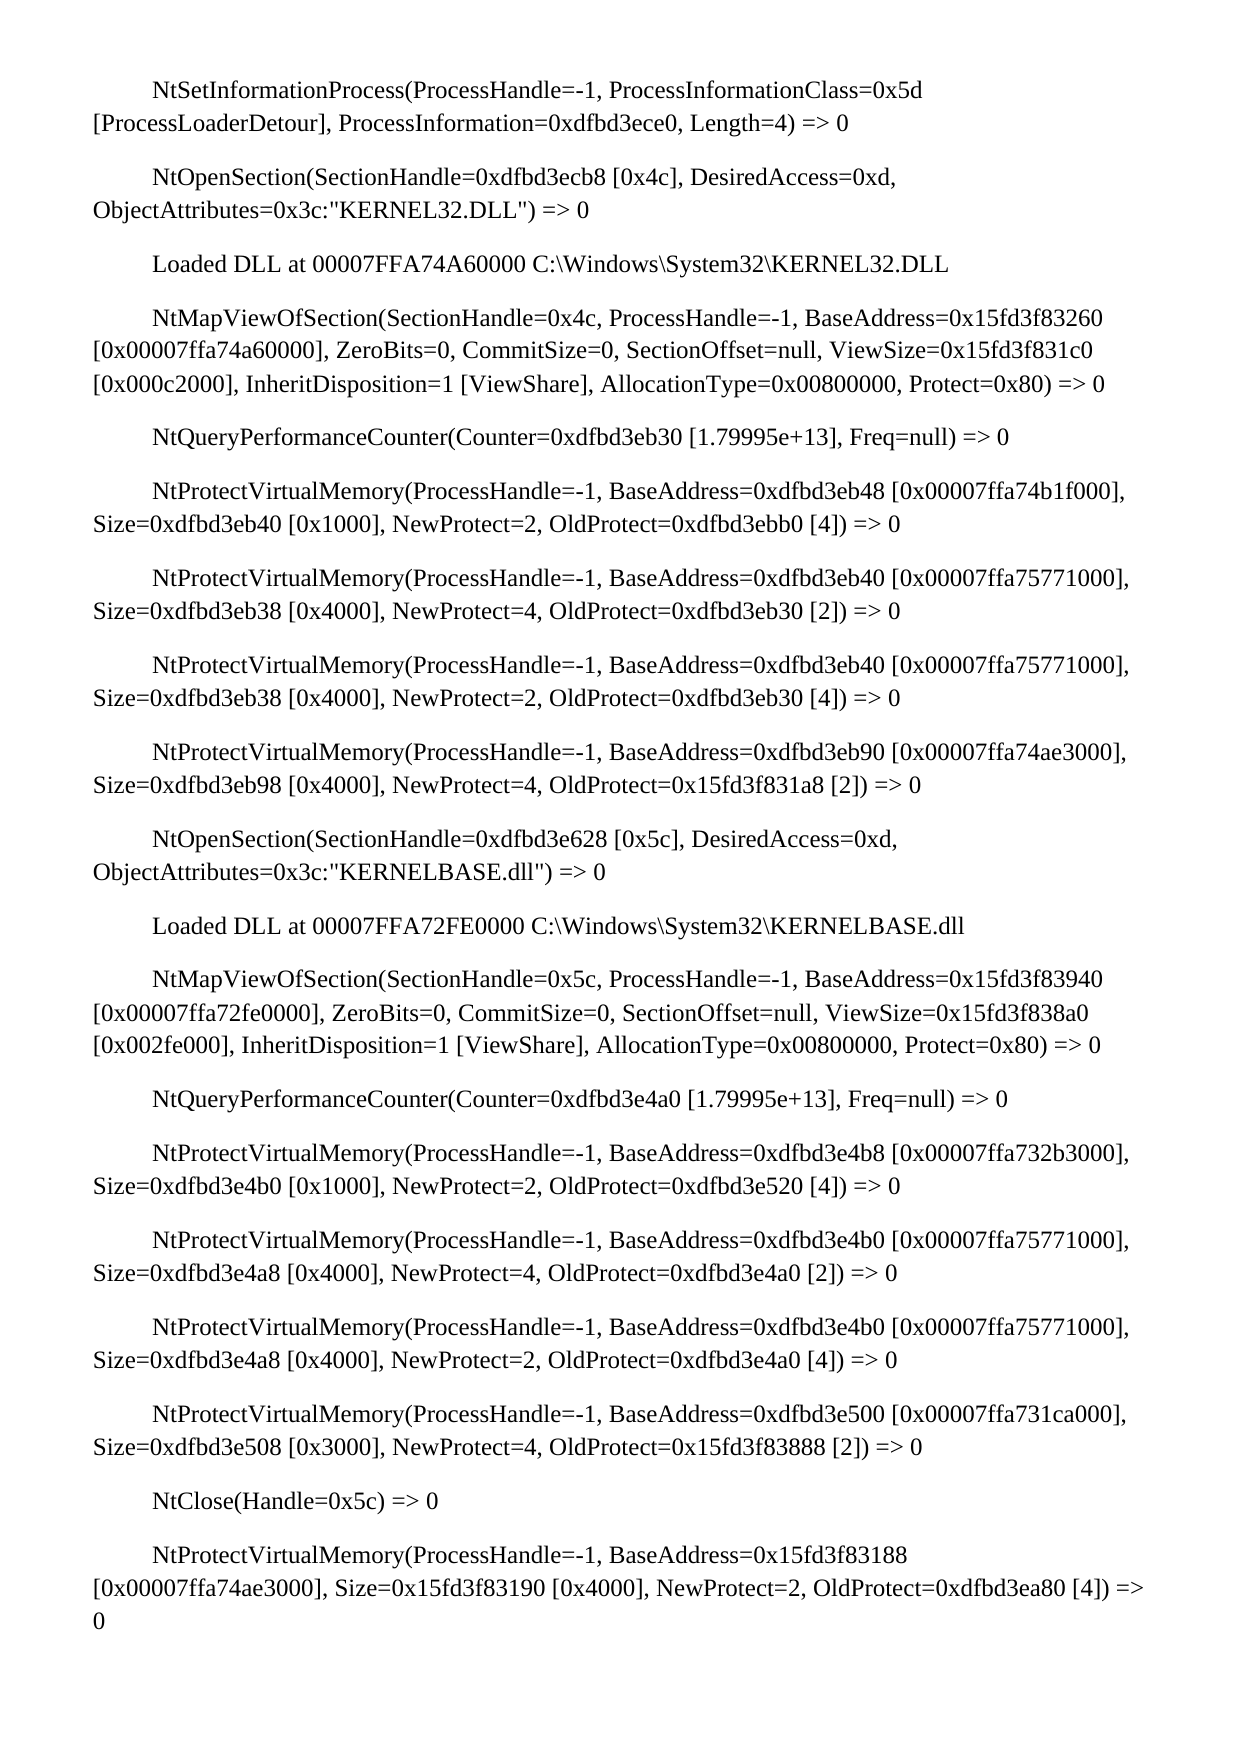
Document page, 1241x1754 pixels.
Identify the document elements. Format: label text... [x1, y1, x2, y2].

text NtOpenSection(SectionHandle=0xdfbd3ecb8 [0x4c], DesiredAccess=0xd, ObjectAttributes=0x3c:"KERNEL32.DLL") => 0 [93, 162, 1147, 224]
text Loaded DLL at 00007FFA74A60000 C:\Windows\System32\KERNEL32.DLL [93, 249, 1147, 277]
text NtProtectVirtualMemory(ProcessHandle=-1, BaseAddress=0x15fd3f83188 [0x00007ffa74ae3000], Size=0x15fd3f83190 [0x4000], NewProtect=2, OldProtect=0xdfbd3ea80 [4]) => 0 [93, 1540, 1147, 1634]
text NtProtectVirtualMemory(ProcessHandle=-1, BaseAddress=0xdfbd3e4b0 [0x00007ffa75771000], Size=0xdfbd3e4a8 [0x4000], NewProtect=2, OldProtect=0xdfbd3e4a0 [4]) => 0 [93, 1312, 1147, 1374]
text NtOpenSection(SectionHandle=0xdfbd3e628 [0x5c], DesiredAccess=0xd, ObjectAttributes=0x3c:"KERNELBASE.dll") => 0 [93, 824, 1147, 886]
text NtMapViewOfSection(SectionHandle=0x4c, ProcessHandle=-1, BaseAddress=0x15fd3f83260 [0x00007ffa74a60000], ZeroBits=0, CommitSize=0, SectionOffset=null, ViewSize=0x15fd3f831c0 [0x000c2000], InheritDisposition=1 [ViewShare], AllocationType=0x00800000, Protect=0x80) => 0 [93, 303, 1147, 397]
text NtMapViewOfSection(SectionHandle=0x5c, ProcessHandle=-1, BaseAddress=0x15fd3f83940 [0x00007ffa72fe0000], ZeroBits=0, CommitSize=0, SectionOffset=null, ViewSize=0x15fd3f838a0 [0x002fe000], InheritDisposition=1 [ViewShare], AllocationType=0x00800000, Protect=0x80) => 0 [93, 964, 1147, 1059]
text NtProtectVirtualMemory(ProcessHandle=-1, BaseAddress=0xdfbd3eb90 [0x00007ffa74ae3000], Size=0xdfbd3eb98 [0x4000], NewProtect=4, OldProtect=0x15fd3f831a8 [2]) => 0 [93, 737, 1147, 799]
text NtProtectVirtualMemory(ProcessHandle=-1, BaseAddress=0xdfbd3e4b8 [0x00007ffa732b3000], Size=0xdfbd3e4b0 [0x1000], NewProtect=2, OldProtect=0xdfbd3e520 [4]) => 0 [93, 1138, 1147, 1200]
text Loaded DLL at 00007FFA72FE0000 C:\Windows\System32\KERNELBASE.dll [93, 911, 1147, 939]
text NtClose(Handle=0x5c) => 0 [93, 1486, 1147, 1514]
text NtQueryPerformanceCounter(Counter=0xdfbd3eb30 [1.79995e+13], Freq=null) => 0 [93, 422, 1147, 451]
text NtProtectVirtualMemory(ProcessHandle=-1, BaseAddress=0xdfbd3eb40 [0x00007ffa75771000], Size=0xdfbd3eb38 [0x4000], NewProtect=2, OldProtect=0xdfbd3eb30 [4]) => 0 [93, 650, 1147, 712]
text NtProtectVirtualMemory(ProcessHandle=-1, BaseAddress=0xdfbd3e500 [0x00007ffa731ca000], Size=0xdfbd3e508 [0x3000], NewProtect=4, OldProtect=0x15fd3f83888 [2]) => 0 [93, 1399, 1147, 1461]
text NtProtectVirtualMemory(ProcessHandle=-1, BaseAddress=0xdfbd3e4b0 [0x00007ffa75771000], Size=0xdfbd3e4a8 [0x4000], NewProtect=4, OldProtect=0xdfbd3e4a0 [2]) => 0 [93, 1225, 1147, 1287]
text NtQueryPerformanceCounter(Counter=0xdfbd3e4a0 [1.79995e+13], Freq=null) => 0 [93, 1084, 1147, 1113]
text NtSetInformationProcess(ProcessHandle=-1, ProcessInformationClass=0x5d [ProcessLoaderDetour], ProcessInformation=0xdfbd3ece0, Length=4) => 0 [93, 75, 1147, 137]
text NtProtectVirtualMemory(ProcessHandle=-1, BaseAddress=0xdfbd3eb40 [0x00007ffa75771000], Size=0xdfbd3eb38 [0x4000], NewProtect=4, OldProtect=0xdfbd3eb30 [2]) => 0 [93, 563, 1147, 625]
text NtProtectVirtualMemory(ProcessHandle=-1, BaseAddress=0xdfbd3eb48 [0x00007ffa74b1f000], Size=0xdfbd3eb40 [0x1000], NewProtect=2, OldProtect=0xdfbd3ebb0 [4]) => 0 [93, 476, 1147, 538]
